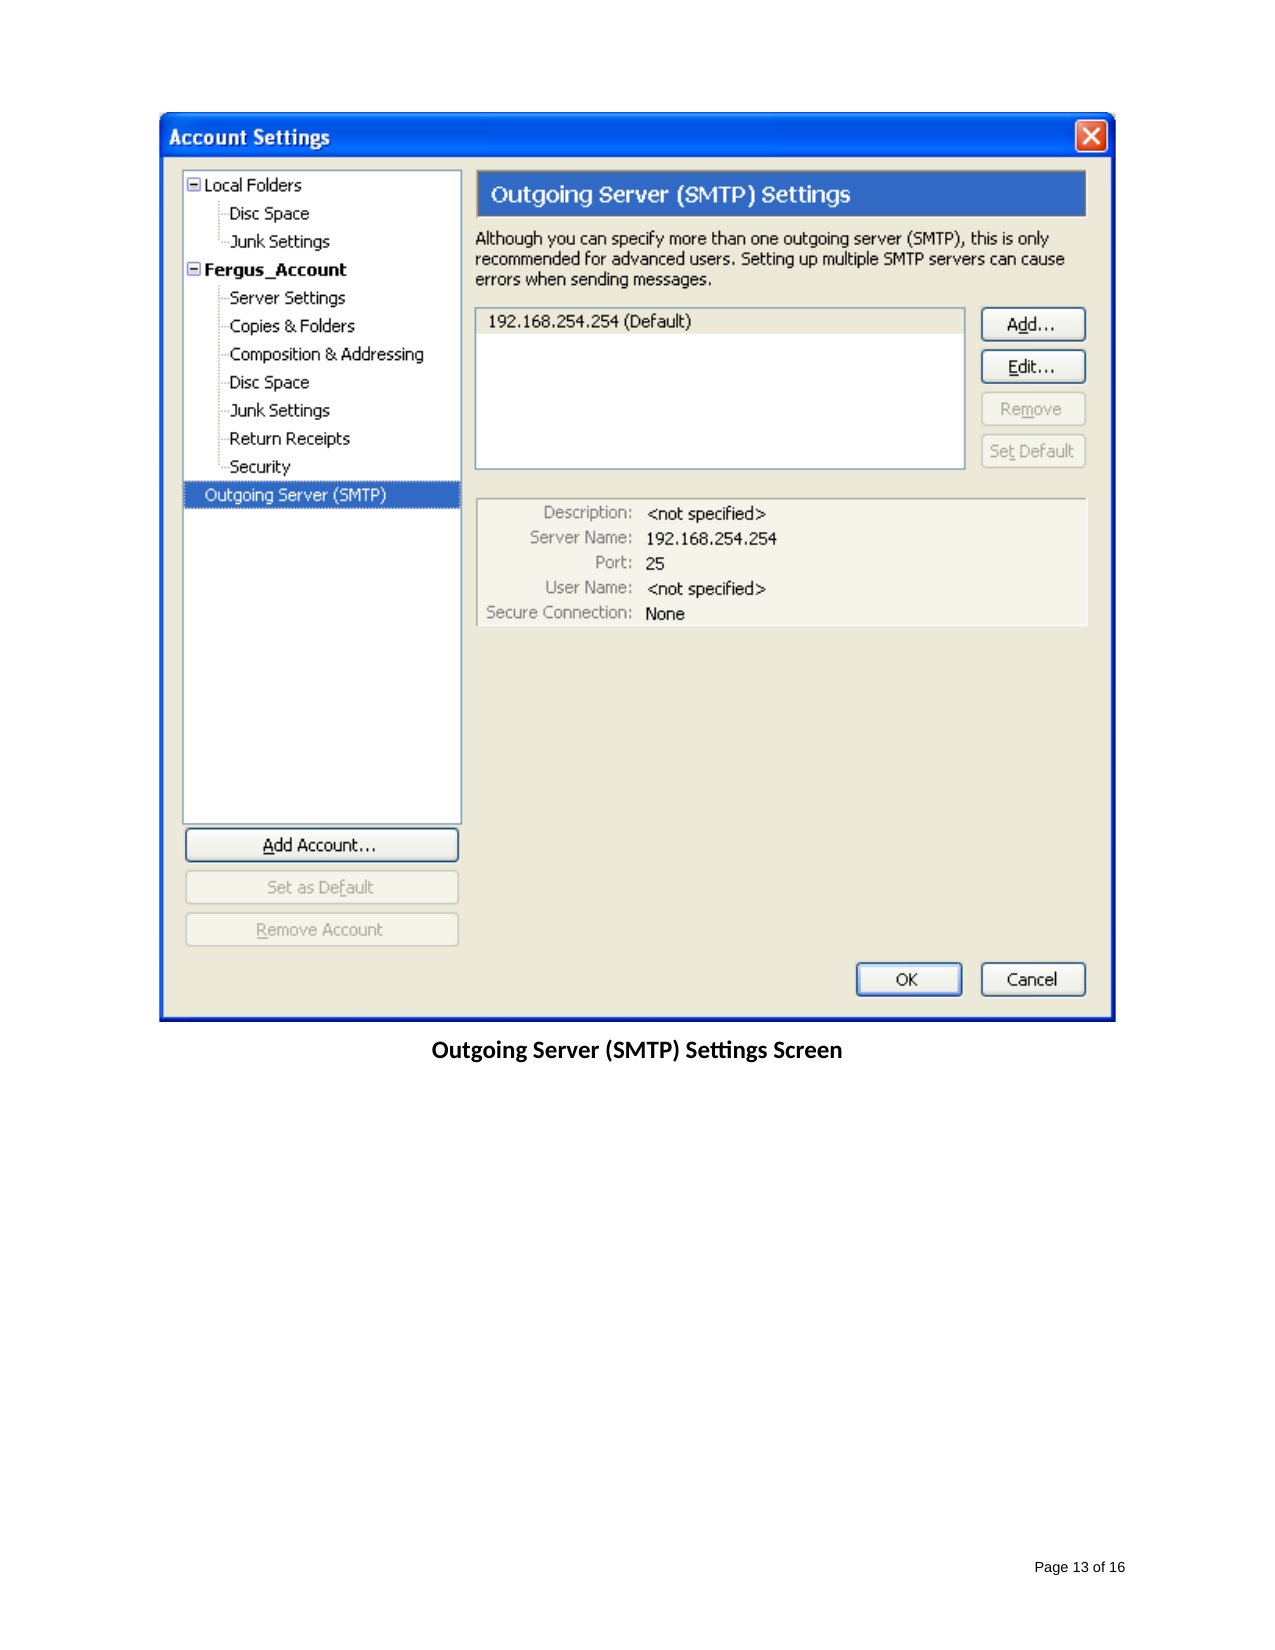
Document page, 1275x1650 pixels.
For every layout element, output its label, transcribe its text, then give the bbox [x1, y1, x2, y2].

text Outgoing Server (SMTP) Settings Screen [150, 1034, 1125, 1065]
picture [159, 112, 1116, 1022]
